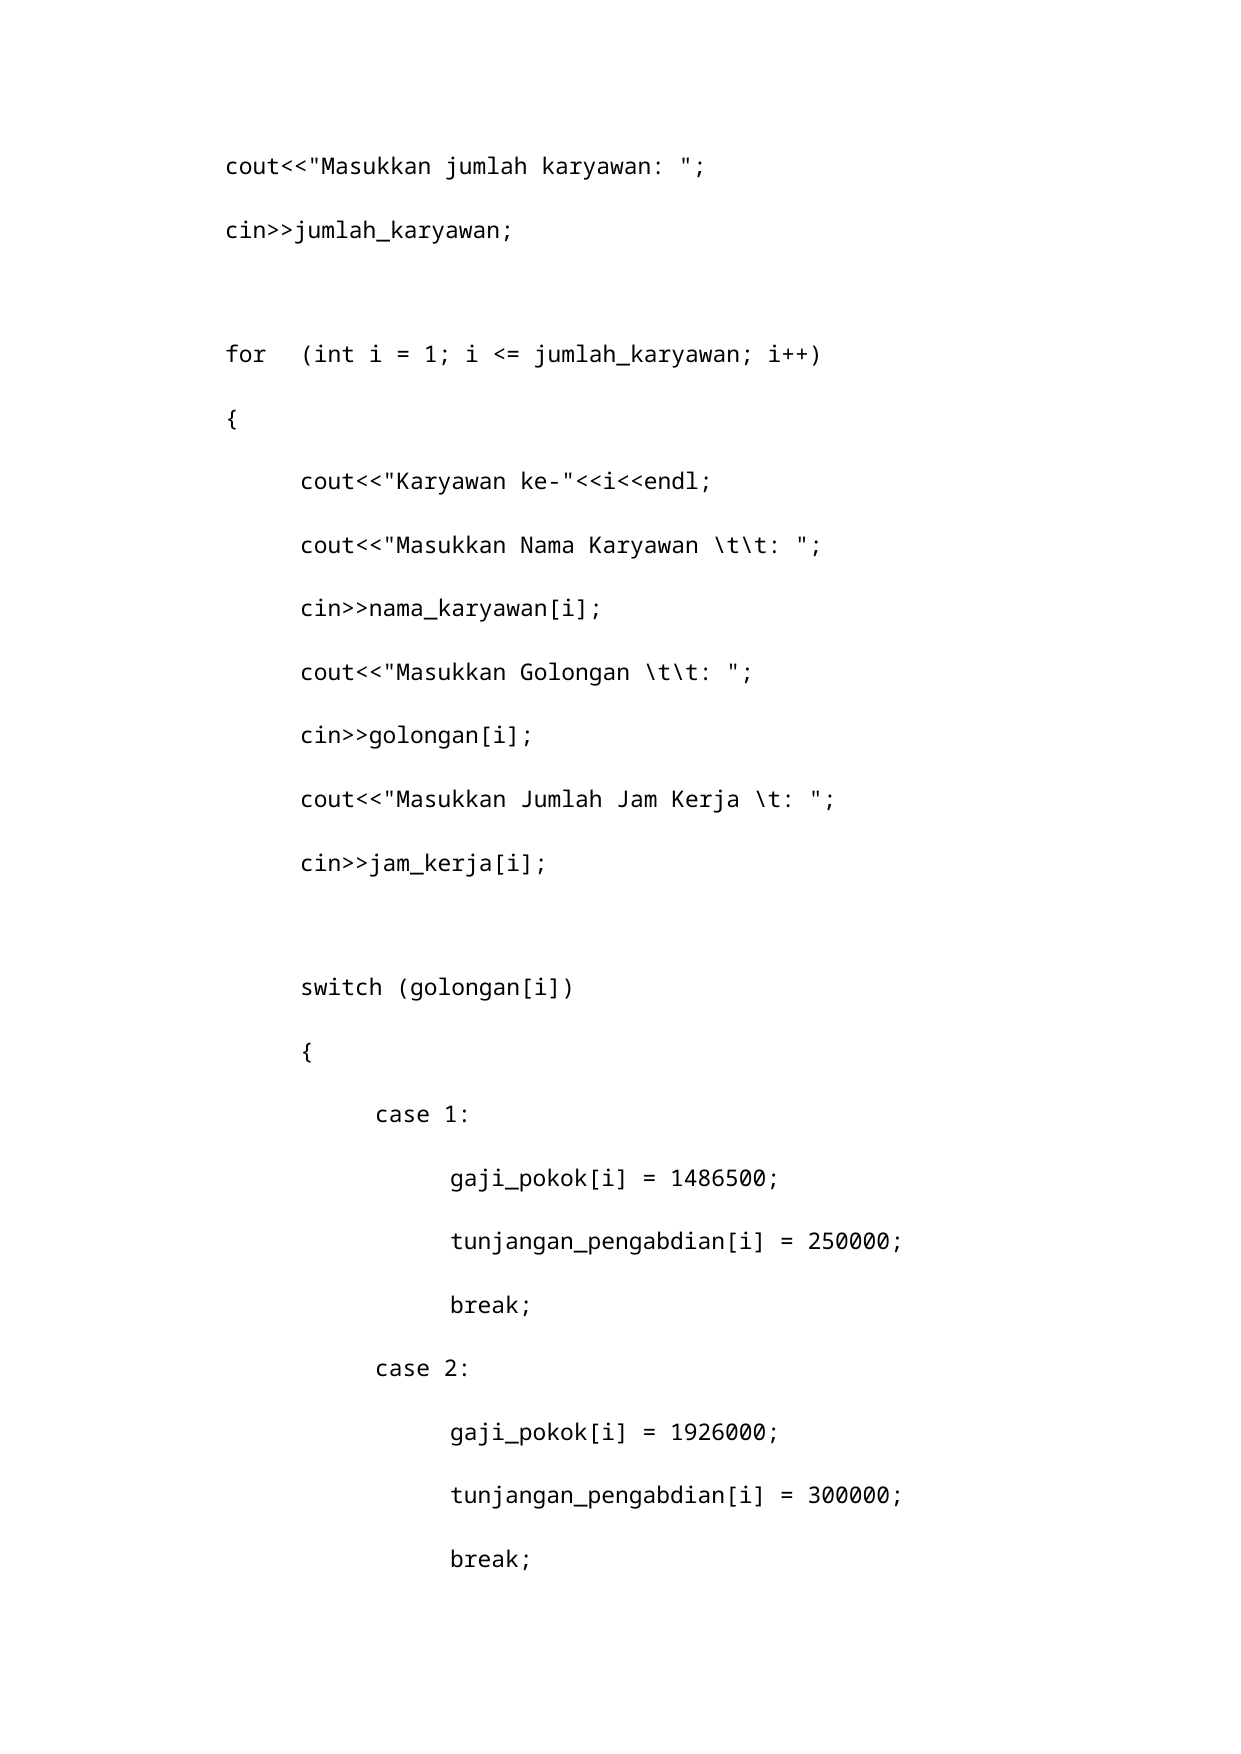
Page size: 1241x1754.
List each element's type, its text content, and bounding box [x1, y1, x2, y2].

text for (int i = 1; i <= jumlah_karyawan; i++) [150, 338, 1090, 369]
text cout<<"Karyawan ke-"<<i<<endl; [150, 465, 1090, 496]
text break; [150, 1289, 1090, 1320]
text { [150, 1034, 1090, 1066]
text gaji_pokok[i] = 1926000; [150, 1416, 1090, 1447]
text cout<<"Masukkan jumlah karyawan: "; [150, 150, 1090, 181]
text cin>>nama_karyawan[i]; [150, 592, 1090, 623]
text case 2: [150, 1352, 1090, 1383]
text cout<<"Masukkan Golongan \t\t: "; [150, 656, 1090, 687]
text cout<<"Masukkan Nama Karyawan \t\t: "; [150, 529, 1090, 560]
text gaji_pokok[i] = 1486500; [150, 1162, 1090, 1193]
text switch (golongan[i]) [150, 971, 1090, 1002]
text break; [150, 1543, 1090, 1574]
text { [150, 402, 1090, 433]
text cout<<"Masukkan Jumlah Jam Kerja \t: "; [150, 783, 1090, 814]
text case 1: [150, 1098, 1090, 1129]
text cin>>golongan[i]; [150, 719, 1090, 751]
text cin>>jumlah_karyawan; [150, 213, 1090, 245]
text tunjangan_pengabdian[i] = 250000; [150, 1225, 1090, 1256]
text cin>>jam_kerja[i]; [150, 846, 1090, 878]
text tunjangan_pengabdian[i] = 300000; [150, 1479, 1090, 1511]
